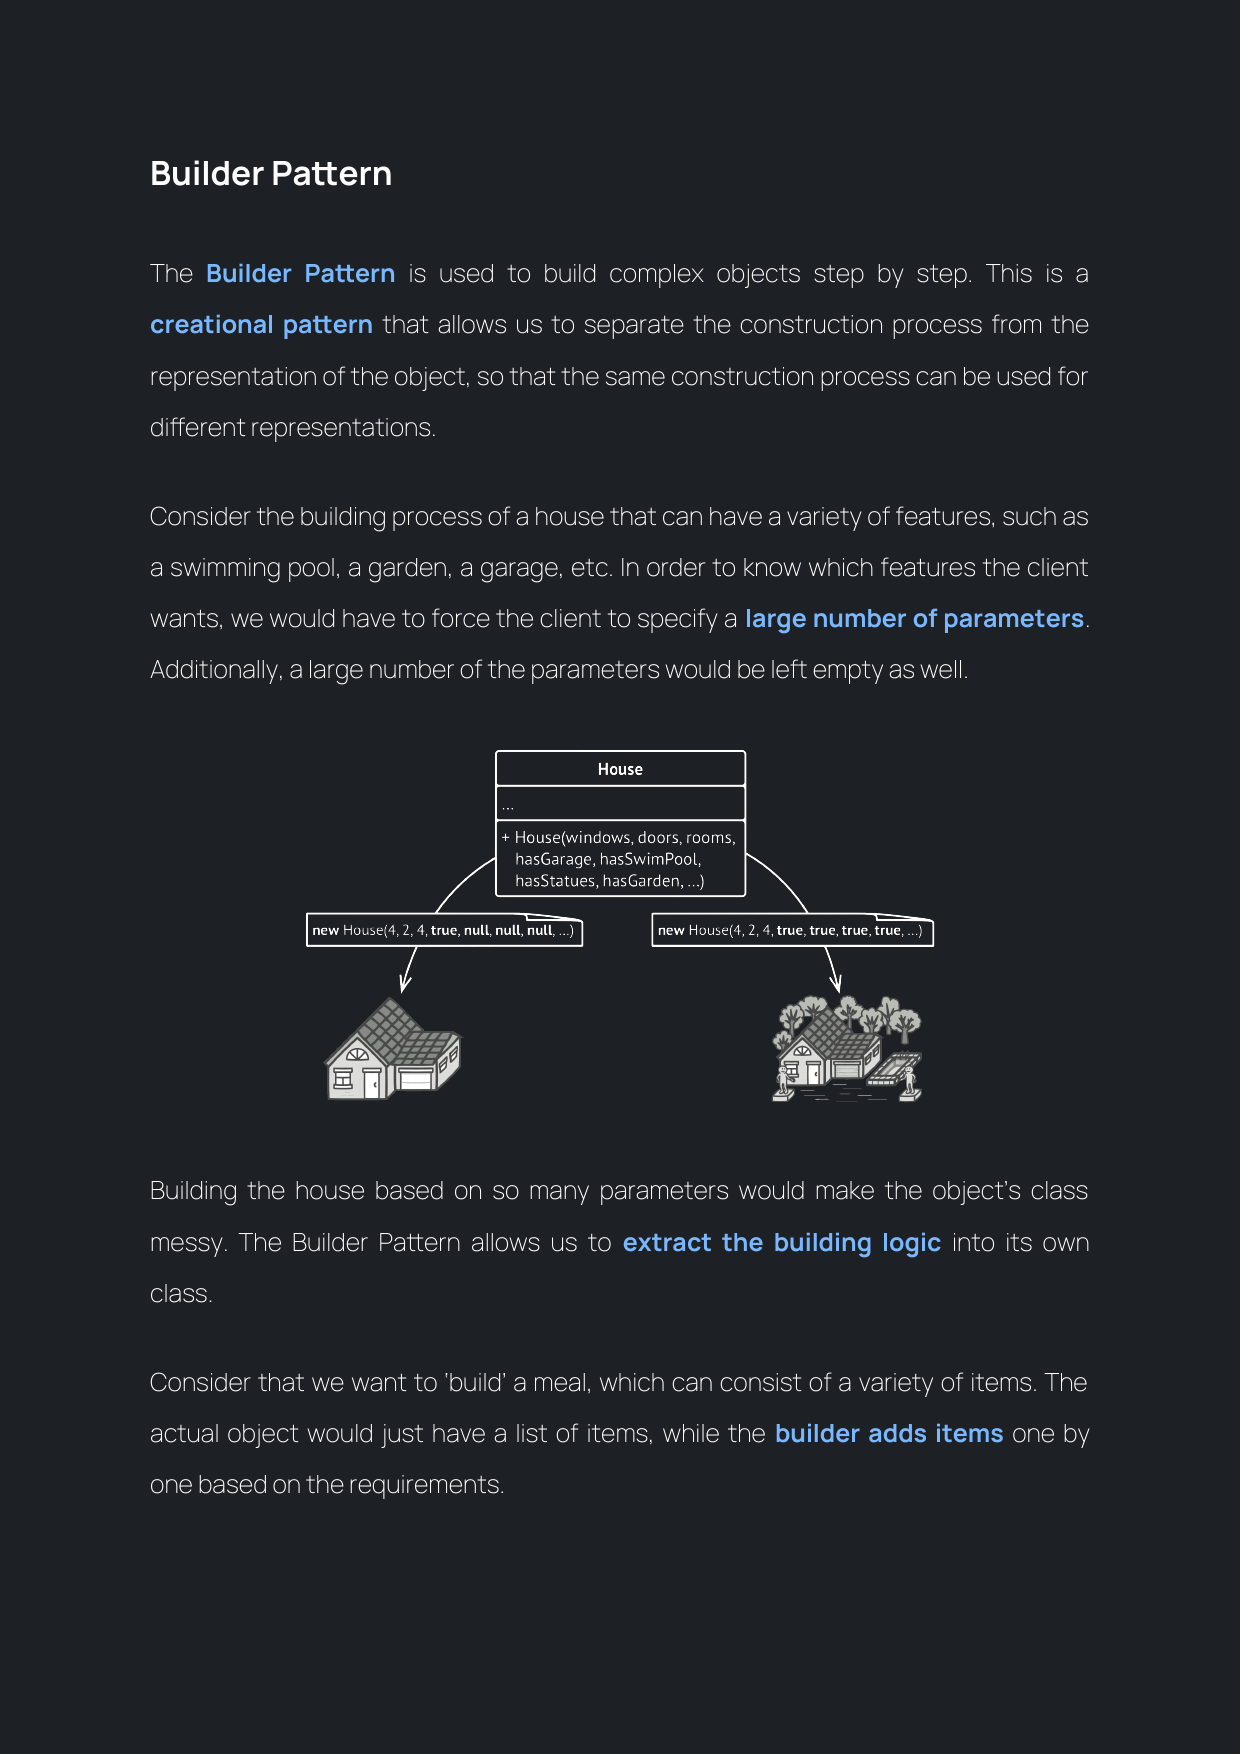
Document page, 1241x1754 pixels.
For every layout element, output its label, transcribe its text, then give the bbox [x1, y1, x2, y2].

picture [296, 740, 944, 1119]
text The Builder Pattern is used to build complex objects step by step. This is a creational pattern that allows us to separate the construction process from the representation of the object, so that the same construction process can be used for different representations. [150, 256, 1090, 444]
text Building the house based on so many parameters would make the object’s class messy. The Builder Pattern allows us to extract the building logic into its own class. [150, 1173, 1090, 1310]
text Consider that we want to ‘build’ a meal, which can consist of a variety of items. The actual object would just have a list of items, while the builder adds items one by one based on the requirements. [150, 1364, 1090, 1501]
text Consider the building process of a house that can have a variety of features, such as a swimming pool, a garden, a garage, etc. In order to know which features the client wants, we would have to force the client to specify a large number of parameters. Additionally, a large number of the parameters would be left empty as well. [150, 498, 1090, 686]
title Builder Pattern [150, 150, 1090, 196]
